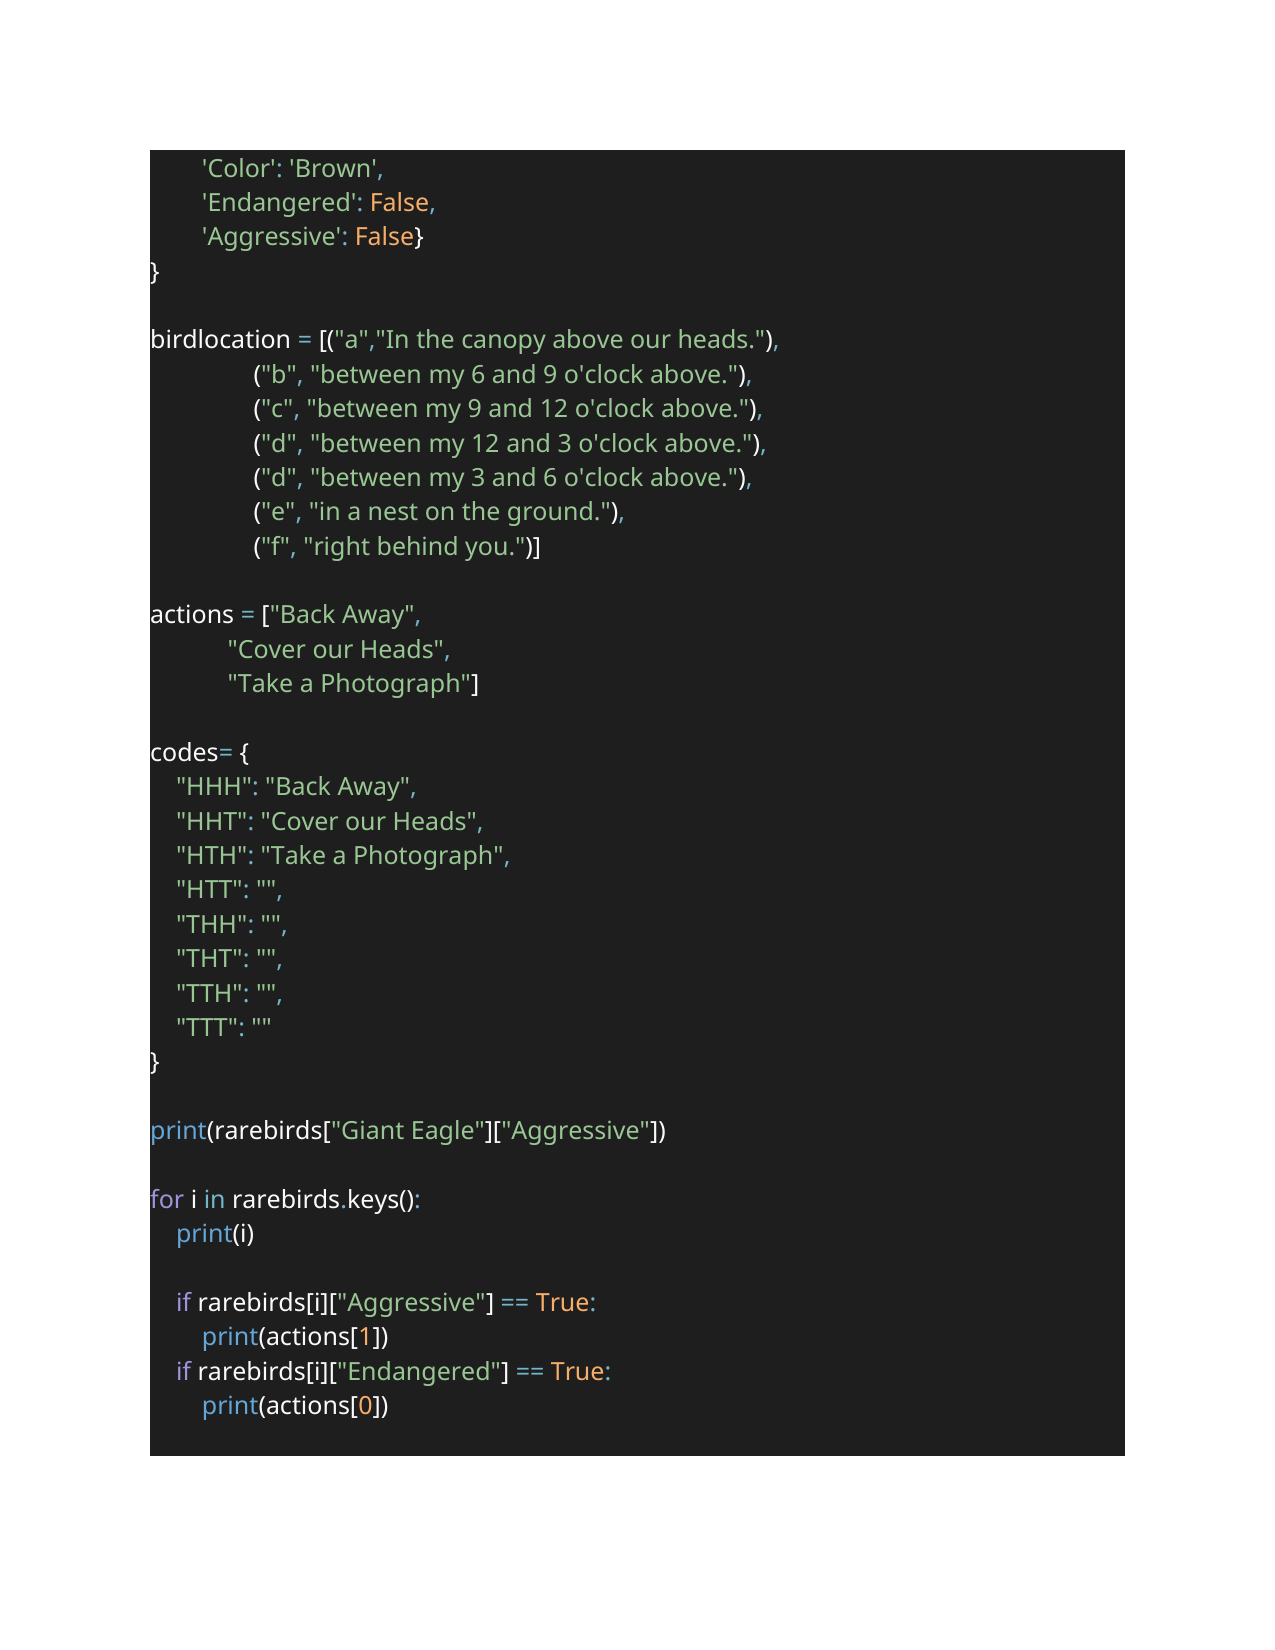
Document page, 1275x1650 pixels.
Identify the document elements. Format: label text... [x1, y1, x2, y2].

text for i in rarebirds.keys(): [150, 1181, 1125, 1216]
text } [150, 1044, 1125, 1078]
text print(actions[0]) [150, 1387, 1125, 1422]
text actions = ["Back Away", [150, 597, 1125, 631]
text ("d", "between my 12 and 3 o'clock above."), [150, 425, 1125, 459]
text "HTH": "Take a Photograph", [150, 837, 1125, 872]
text ("b", "between my 6 and 9 o'clock above."), [150, 356, 1125, 391]
text ("c", "between my 9 and 12 o'clock above."), [150, 391, 1125, 425]
text if rarebirds[i]["Aggressive"] == True: [150, 1284, 1125, 1319]
text 'Aggressive': False} [150, 219, 1125, 253]
text print(i) [150, 1216, 1125, 1250]
text "TTH": "", [150, 975, 1125, 1009]
text "Take a Photograph"] [150, 666, 1125, 700]
text "THH": "", [150, 906, 1125, 941]
text 'Color': 'Brown', [150, 150, 1125, 184]
text "HHH": "Back Away", [150, 769, 1125, 803]
text 'Endangered': False, [150, 184, 1125, 219]
text } [150, 253, 1125, 287]
text codes= { [150, 734, 1125, 769]
text "THT": "", [150, 941, 1125, 975]
text ("f", "right behind you.")] [150, 528, 1125, 562]
text ("d", "between my 3 and 6 o'clock above."), [150, 459, 1125, 494]
text "Cover our Heads", [150, 631, 1125, 666]
text print(actions[1]) [150, 1319, 1125, 1353]
text birdlocation = [("a","In the canopy above our heads."), [150, 322, 1125, 356]
text ("e", "in a nest on the ground."), [150, 494, 1125, 528]
text if rarebirds[i]["Endangered"] == True: [150, 1353, 1125, 1387]
text "HHT": "Cover our Heads", [150, 803, 1125, 837]
text print(rarebirds["Giant Eagle"]["Aggressive"]) [150, 1112, 1125, 1147]
text "TTT": "" [150, 1009, 1125, 1044]
text "HTT": "", [150, 872, 1125, 906]
